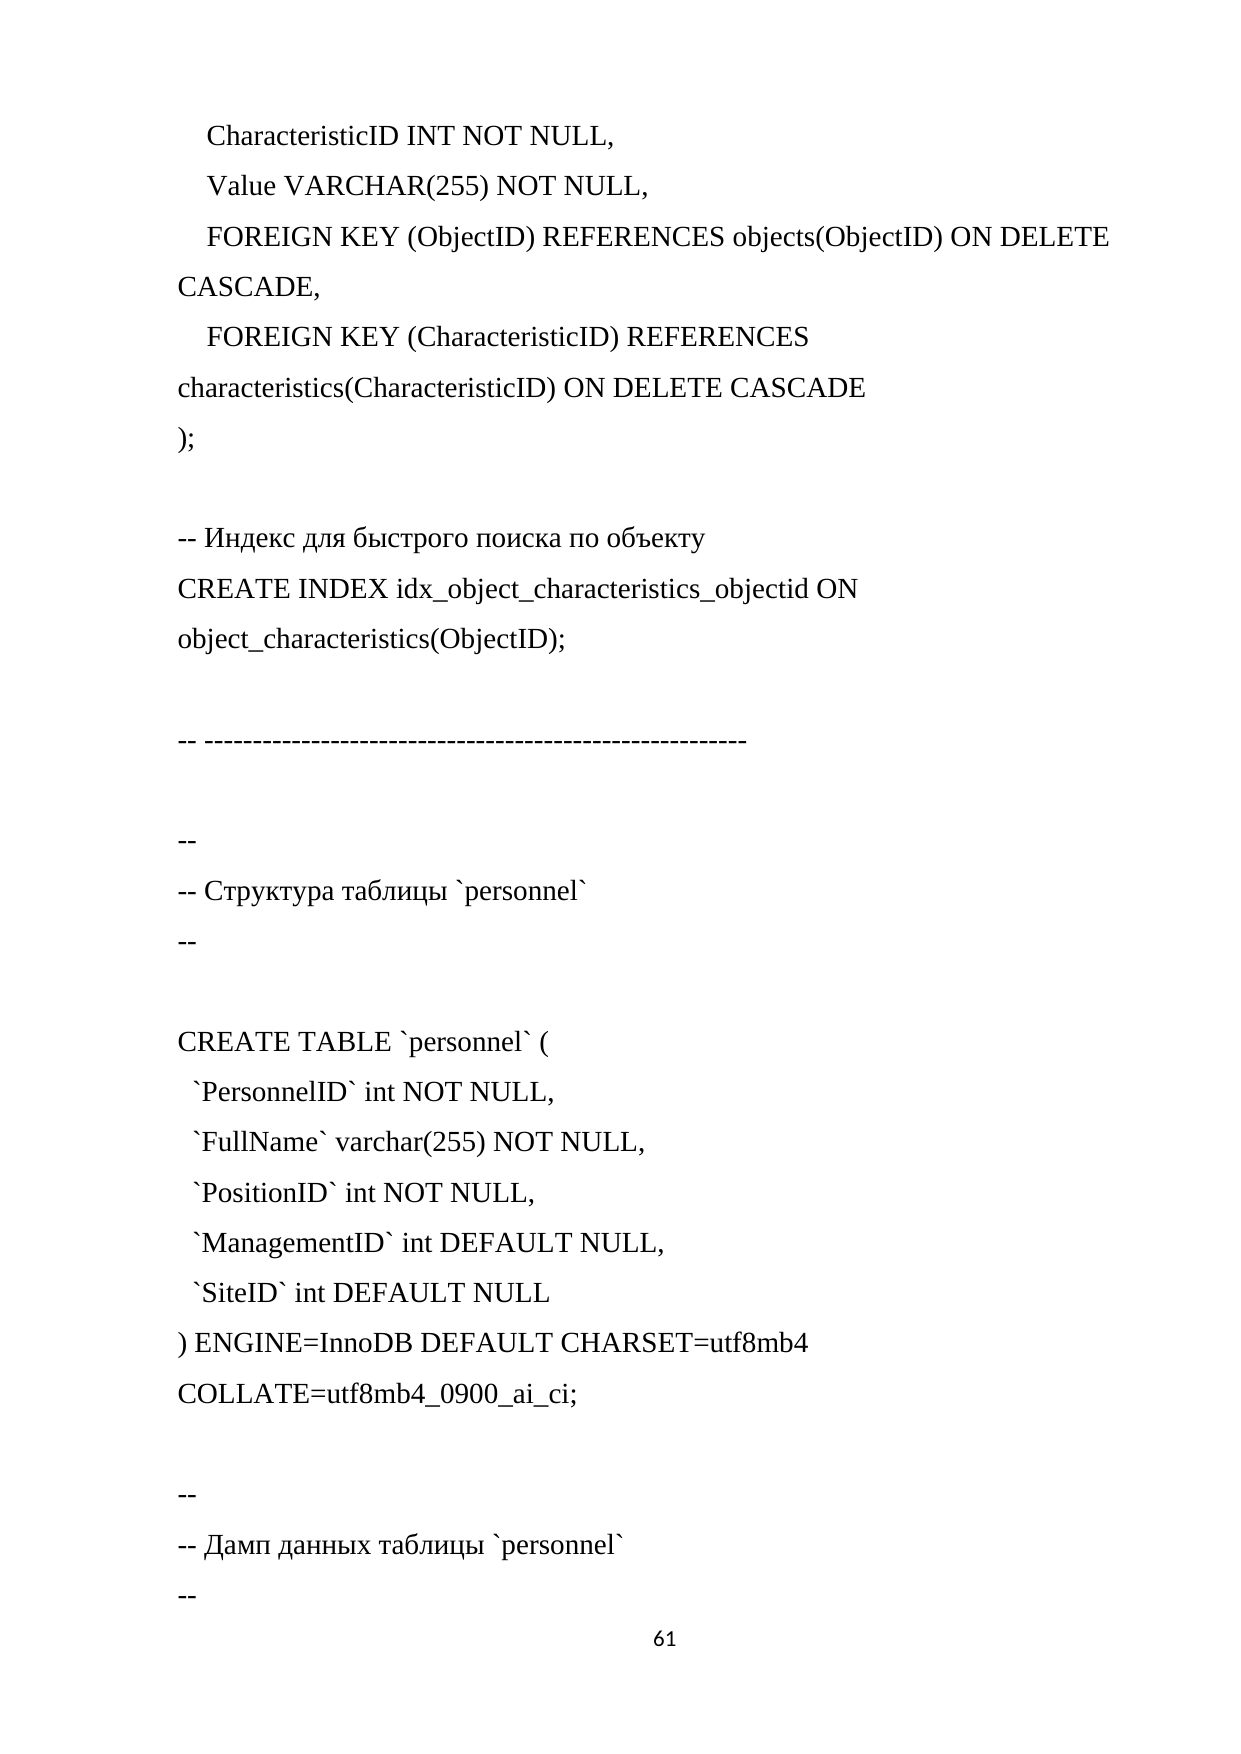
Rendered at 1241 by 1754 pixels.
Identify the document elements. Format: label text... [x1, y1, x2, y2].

text ); [177, 420, 1152, 453]
text CharacteristicID INT NOT NULL, [177, 118, 1152, 152]
text -- [177, 822, 1152, 856]
text `ManagementID` int DEFAULT NULL, [177, 1225, 1152, 1258]
text ) ENGINE=InnoDB DEFAULT CHARSET=utf8mb4 COLLATE=utf8mb4_0900_ai_ci; [177, 1326, 1152, 1409]
text FOREIGN KEY (ObjectID) REFERENCES objects(ObjectID) ON DELETE CASCADE, [177, 219, 1152, 303]
text -- Дамп данных таблицы `personnel` [177, 1527, 1152, 1560]
text -- [177, 1577, 1152, 1611]
text -- Структура таблицы `personnel` [177, 873, 1152, 906]
text `PersonnelID` int NOT NULL, [177, 1074, 1152, 1108]
text -- [177, 1477, 1152, 1510]
text CREATE TABLE `personnel` ( [177, 1024, 1152, 1057]
text `FullName` varchar(255) NOT NULL, [177, 1124, 1152, 1158]
text CREATE INDEX idx_object_characteristics_objectid ON object_characteristics(ObjectID); [177, 571, 1152, 655]
text -- Индекс для быстрого поиска по объекту [177, 521, 1152, 554]
text Value VARCHAR(255) NOT NULL, [177, 168, 1152, 202]
text `SiteID` int DEFAULT NULL [177, 1275, 1152, 1309]
text -- [177, 923, 1152, 957]
text FOREIGN KEY (CharacteristicID) REFERENCES characteristics(CharacteristicID) ON DELETE CASCADE [177, 319, 1152, 403]
text `PositionID` int NOT NULL, [177, 1175, 1152, 1208]
text -- -------------------------------------------------------- [177, 722, 1152, 755]
